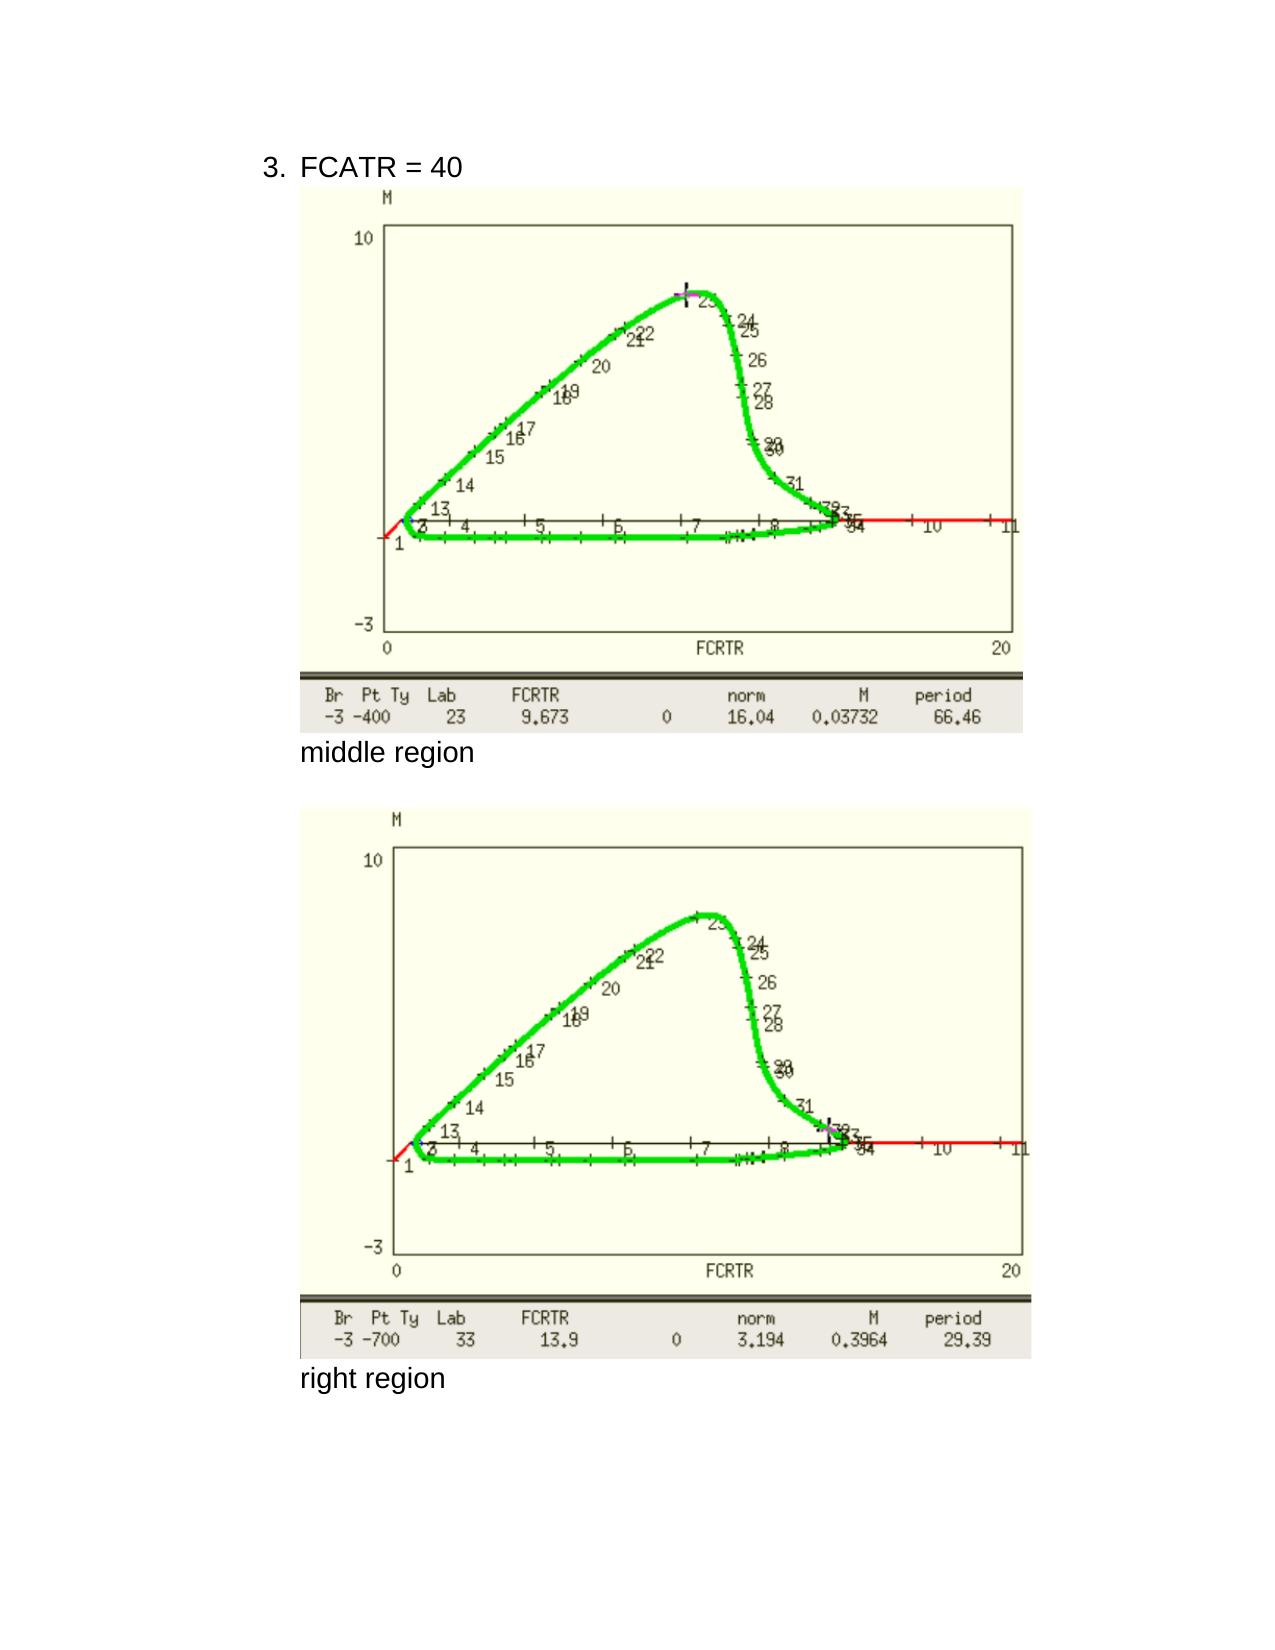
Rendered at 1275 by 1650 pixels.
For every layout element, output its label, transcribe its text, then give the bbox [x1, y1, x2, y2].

list FCATR = 40 [262, 150, 1125, 183]
picture [300, 807, 1032, 1359]
list right region [300, 1361, 1125, 1394]
list middle region [300, 735, 1125, 769]
picture [300, 186, 1023, 733]
